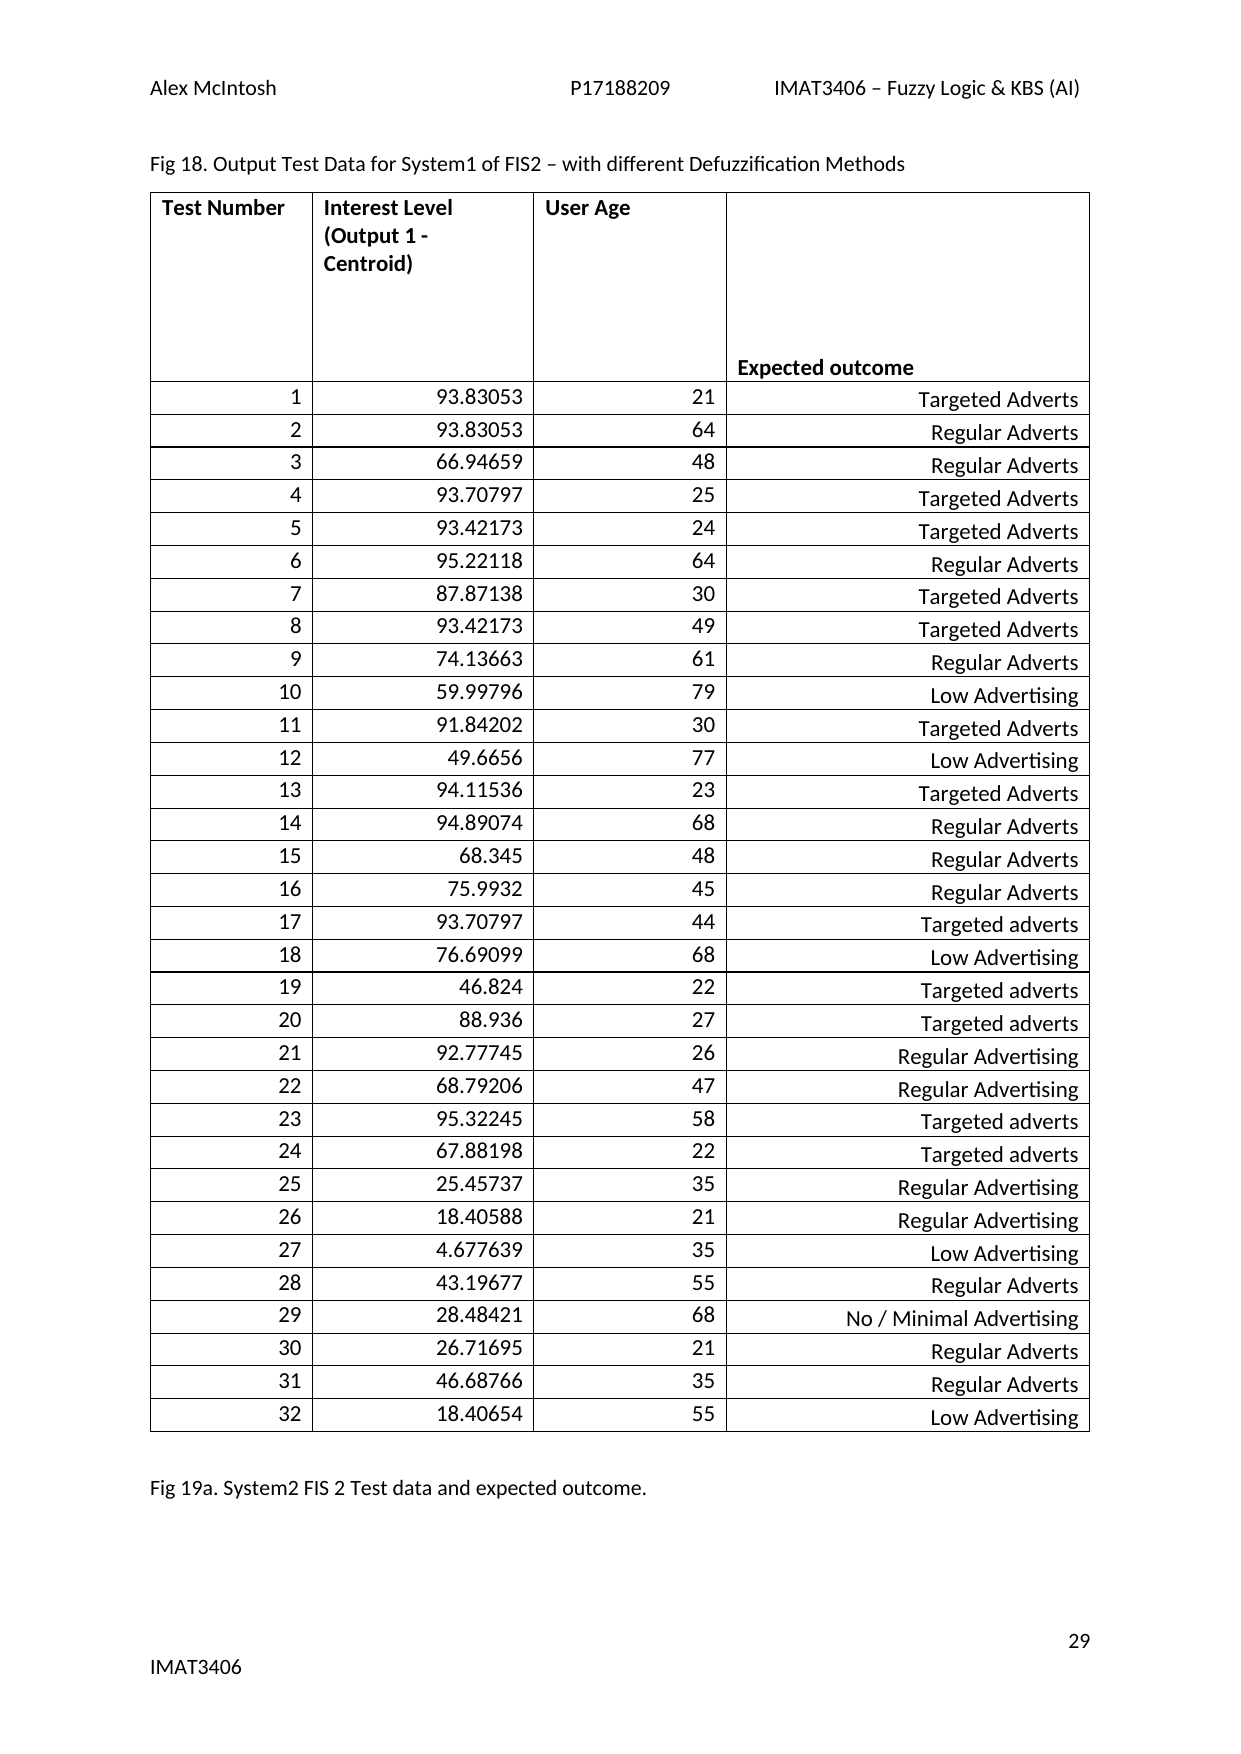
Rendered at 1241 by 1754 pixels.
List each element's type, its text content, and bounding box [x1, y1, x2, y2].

table_cell Targeted Adverts [727, 579, 1089, 611]
table_cell 1 [151, 382, 312, 414]
table_cell 21 [534, 382, 726, 414]
table_cell 2 [151, 415, 312, 446]
table_cell 4.677639 [313, 1235, 533, 1267]
table_header Expected outcome [727, 193, 1089, 381]
table_cell 15 [151, 841, 312, 873]
table_cell 49 [534, 612, 726, 643]
table_cell 95.22118 [313, 546, 533, 578]
table_cell 93.83053 [313, 382, 533, 414]
table_cell 3 [151, 448, 312, 479]
table_cell Low Advertising [727, 1235, 1089, 1267]
table_cell Regular Adverts [727, 1268, 1089, 1299]
text Fig 19a. System2 FIS 2 Test data and expected outcome. [150, 1474, 1090, 1500]
table_cell Regular Adverts [727, 415, 1089, 446]
table_cell Low Advertising [727, 1399, 1089, 1431]
table_cell 35 [534, 1169, 726, 1201]
table_cell 16 [151, 874, 312, 906]
table_cell 46.824 [313, 973, 533, 1004]
table_cell Regular Advertising [727, 1071, 1089, 1103]
table_cell Targeted Adverts [727, 382, 1089, 414]
table_cell 17 [151, 907, 312, 939]
table_cell 25.45737 [313, 1169, 533, 1201]
table_cell Regular Adverts [727, 841, 1089, 873]
table_cell Targeted Adverts [727, 776, 1089, 807]
table_cell 31 [151, 1366, 312, 1398]
table_cell Regular Adverts [727, 1366, 1089, 1398]
table_cell 10 [151, 677, 312, 709]
table_cell No / Minimal Advertising [727, 1301, 1089, 1332]
table_cell 29 [151, 1301, 312, 1332]
table_cell 44 [534, 907, 726, 939]
table_cell Regular Advertising [727, 1169, 1089, 1201]
table_cell 68.79206 [313, 1071, 533, 1103]
table_cell 61 [534, 644, 726, 676]
table_cell 59.99796 [313, 677, 533, 709]
table_cell 30 [534, 710, 726, 742]
table_cell 32 [151, 1399, 312, 1431]
table_header Test Number [151, 193, 312, 381]
table_cell 77 [534, 743, 726, 774]
table_cell Targeted adverts [727, 973, 1089, 1004]
table_cell 58 [534, 1104, 726, 1136]
table_header Interest Level (Output 1 - Centroid) [313, 193, 533, 381]
table_header User Age [534, 193, 726, 381]
table_cell 93.83053 [313, 415, 533, 446]
table_cell 21 [151, 1038, 312, 1070]
table_cell Targeted Adverts [727, 612, 1089, 643]
table_cell 68.345 [313, 841, 533, 873]
table_cell Regular Adverts [727, 546, 1089, 578]
table_cell 43.19677 [313, 1268, 533, 1299]
table_cell 19 [151, 973, 312, 1004]
table_cell 68 [534, 940, 726, 971]
table_cell 92.77745 [313, 1038, 533, 1070]
table_cell 55 [534, 1268, 726, 1299]
table_cell 35 [534, 1366, 726, 1398]
table_cell Regular Adverts [727, 448, 1089, 479]
table_cell 68 [534, 1301, 726, 1332]
table_cell 93.70797 [313, 907, 533, 939]
table_cell 20 [151, 1005, 312, 1037]
table_cell 8 [151, 612, 312, 643]
table_cell 12 [151, 743, 312, 774]
table_cell 87.87138 [313, 579, 533, 611]
table_cell 22 [534, 1137, 726, 1168]
table_cell 22 [534, 973, 726, 1004]
table_cell Targeted adverts [727, 907, 1089, 939]
table_cell Targeted Adverts [727, 480, 1089, 512]
table_cell 28 [151, 1268, 312, 1299]
text Fig 18. Output Test Data for System1 of FIS2 – with different Defuzzification Methods [150, 150, 1090, 177]
table_cell 66.94659 [313, 448, 533, 479]
table_cell 22 [151, 1071, 312, 1103]
table_cell 55 [534, 1399, 726, 1431]
table_cell Regular Advertising [727, 1038, 1089, 1070]
table_cell Targeted adverts [727, 1005, 1089, 1037]
table_cell 64 [534, 415, 726, 446]
table_cell Low Advertising [727, 677, 1089, 709]
table_cell 67.88198 [313, 1137, 533, 1168]
table_cell Regular Adverts [727, 809, 1089, 840]
table_cell 45 [534, 874, 726, 906]
table_cell 4 [151, 480, 312, 512]
table_cell 7 [151, 579, 312, 611]
table_cell 25 [534, 480, 726, 512]
table_cell 28.48421 [313, 1301, 533, 1332]
table_cell 47 [534, 1071, 726, 1103]
table_cell 93.42173 [313, 612, 533, 643]
table_cell 21 [534, 1202, 726, 1234]
table_cell 48 [534, 448, 726, 479]
table_cell 26.71695 [313, 1334, 533, 1365]
table_cell Targeted Adverts [727, 710, 1089, 742]
table_cell 18 [151, 940, 312, 971]
table_cell 6 [151, 546, 312, 578]
table_cell 68 [534, 809, 726, 840]
table_cell 93.70797 [313, 480, 533, 512]
table_cell 94.89074 [313, 809, 533, 840]
table_cell Low Advertising [727, 743, 1089, 774]
table_cell Regular Advertising [727, 1202, 1089, 1234]
table_cell 30 [151, 1334, 312, 1365]
table_cell Regular Adverts [727, 644, 1089, 676]
table_cell 13 [151, 776, 312, 807]
table_cell 23 [534, 776, 726, 807]
table_cell Targeted Adverts [727, 513, 1089, 545]
table_cell 23 [151, 1104, 312, 1136]
table_cell 30 [534, 579, 726, 611]
table_cell 14 [151, 809, 312, 840]
table_cell Low Advertising [727, 940, 1089, 971]
table_cell 49.6656 [313, 743, 533, 774]
table_cell 35 [534, 1235, 726, 1267]
table_cell 88.936 [313, 1005, 533, 1037]
table_cell 26 [151, 1202, 312, 1234]
table_cell 18.40654 [313, 1399, 533, 1431]
table_cell 26 [534, 1038, 726, 1070]
table_cell 74.13663 [313, 644, 533, 676]
table_cell Regular Adverts [727, 874, 1089, 906]
table_cell Targeted adverts [727, 1104, 1089, 1136]
table_cell 46.68766 [313, 1366, 533, 1398]
table_cell 75.9932 [313, 874, 533, 906]
table_cell 95.32245 [313, 1104, 533, 1136]
table_cell 21 [534, 1334, 726, 1365]
table_cell 93.42173 [313, 513, 533, 545]
table_cell 5 [151, 513, 312, 545]
table_cell 94.11536 [313, 776, 533, 807]
table_cell 48 [534, 841, 726, 873]
table_cell 27 [534, 1005, 726, 1037]
table_cell 27 [151, 1235, 312, 1267]
table_cell 18.40588 [313, 1202, 533, 1234]
table_cell 76.69099 [313, 940, 533, 971]
table_cell 91.84202 [313, 710, 533, 742]
table_cell Regular Adverts [727, 1334, 1089, 1365]
table_cell 79 [534, 677, 726, 709]
table_cell 9 [151, 644, 312, 676]
table_cell Targeted adverts [727, 1137, 1089, 1168]
table_cell 24 [151, 1137, 312, 1168]
table_cell 24 [534, 513, 726, 545]
table_cell 25 [151, 1169, 312, 1201]
table_cell 64 [534, 546, 726, 578]
table_cell 11 [151, 710, 312, 742]
